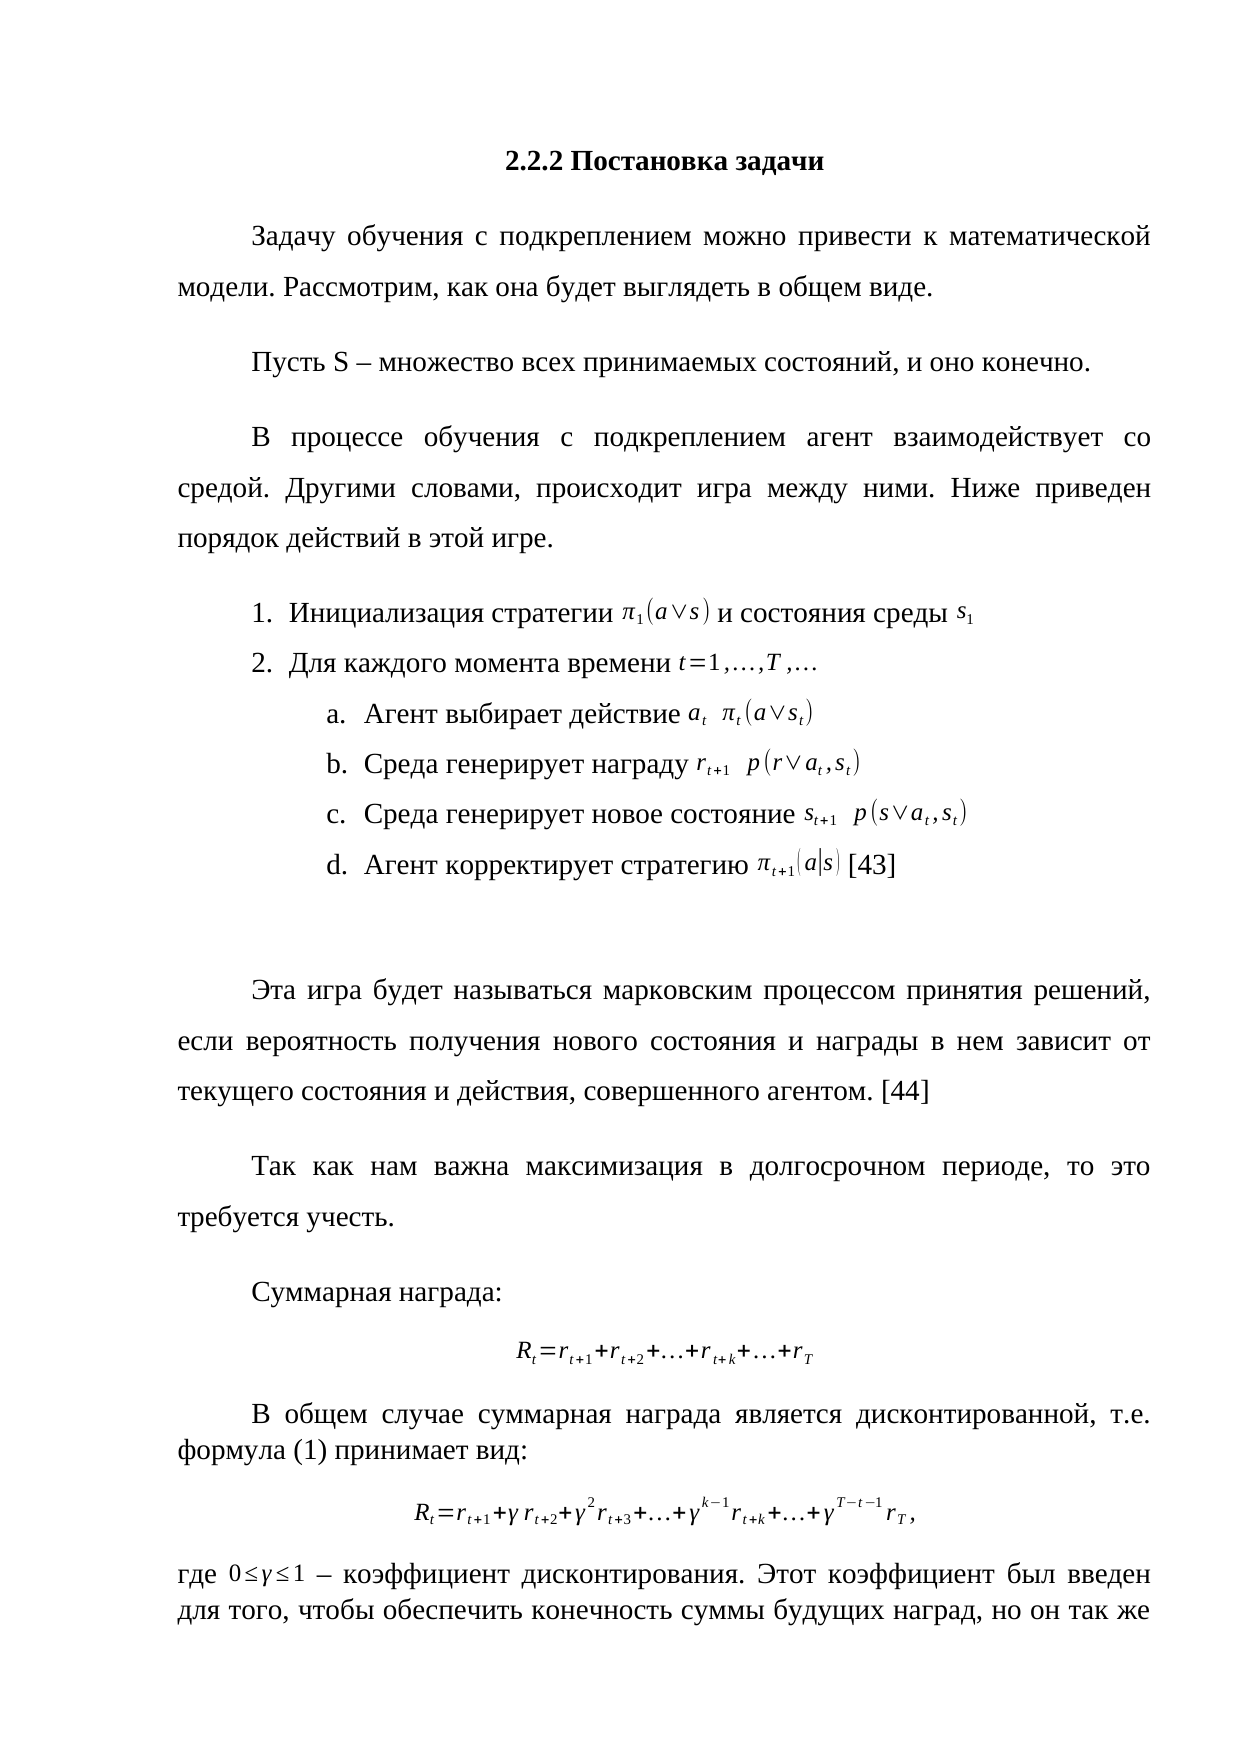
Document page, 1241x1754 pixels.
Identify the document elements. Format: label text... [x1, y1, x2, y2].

text В процессе обучения с подкреплением агент взаимодействует со средой. Другими словами, происходит игра между ними. Ниже приведен порядок действий в этой игре. [177, 419, 1152, 553]
list Агент корректирует стратегию [43] [326, 847, 1152, 880]
list Агент выбирает действие [326, 696, 1152, 729]
list Инициализация стратегии и состояния среды [251, 595, 1152, 629]
text 2.2.2 Постановка задачи [177, 143, 1152, 177]
list Для каждого момента времени [251, 646, 1152, 679]
list Среда генерирует награду [326, 746, 1152, 780]
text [177, 1556, 1152, 1626]
text В общем случае суммарная награда является дисконтированной, т.е. формула (1) принимает вид: [177, 1396, 1152, 1466]
list Среда генерирует новое состояние [326, 797, 1152, 830]
text Эта игра будет называться марковским процессом принятия решений, если вероятность получения нового состояния и награды в нем зависит от текущего состояния и действия, совершенного агентом. [44] [177, 972, 1152, 1107]
text Пусть S – множество всех принимаемых состояний, и оно конечно. [177, 344, 1152, 378]
text Суммарная награда: [177, 1274, 1152, 1308]
text Так как нам важна максимизация в долгосрочном периоде, то это требуется учесть. [177, 1148, 1152, 1232]
text Задачу обучения с подкреплением можно привести к математической модели. Рассмотрим, как она будет выглядеть в общем виде. [177, 218, 1152, 302]
